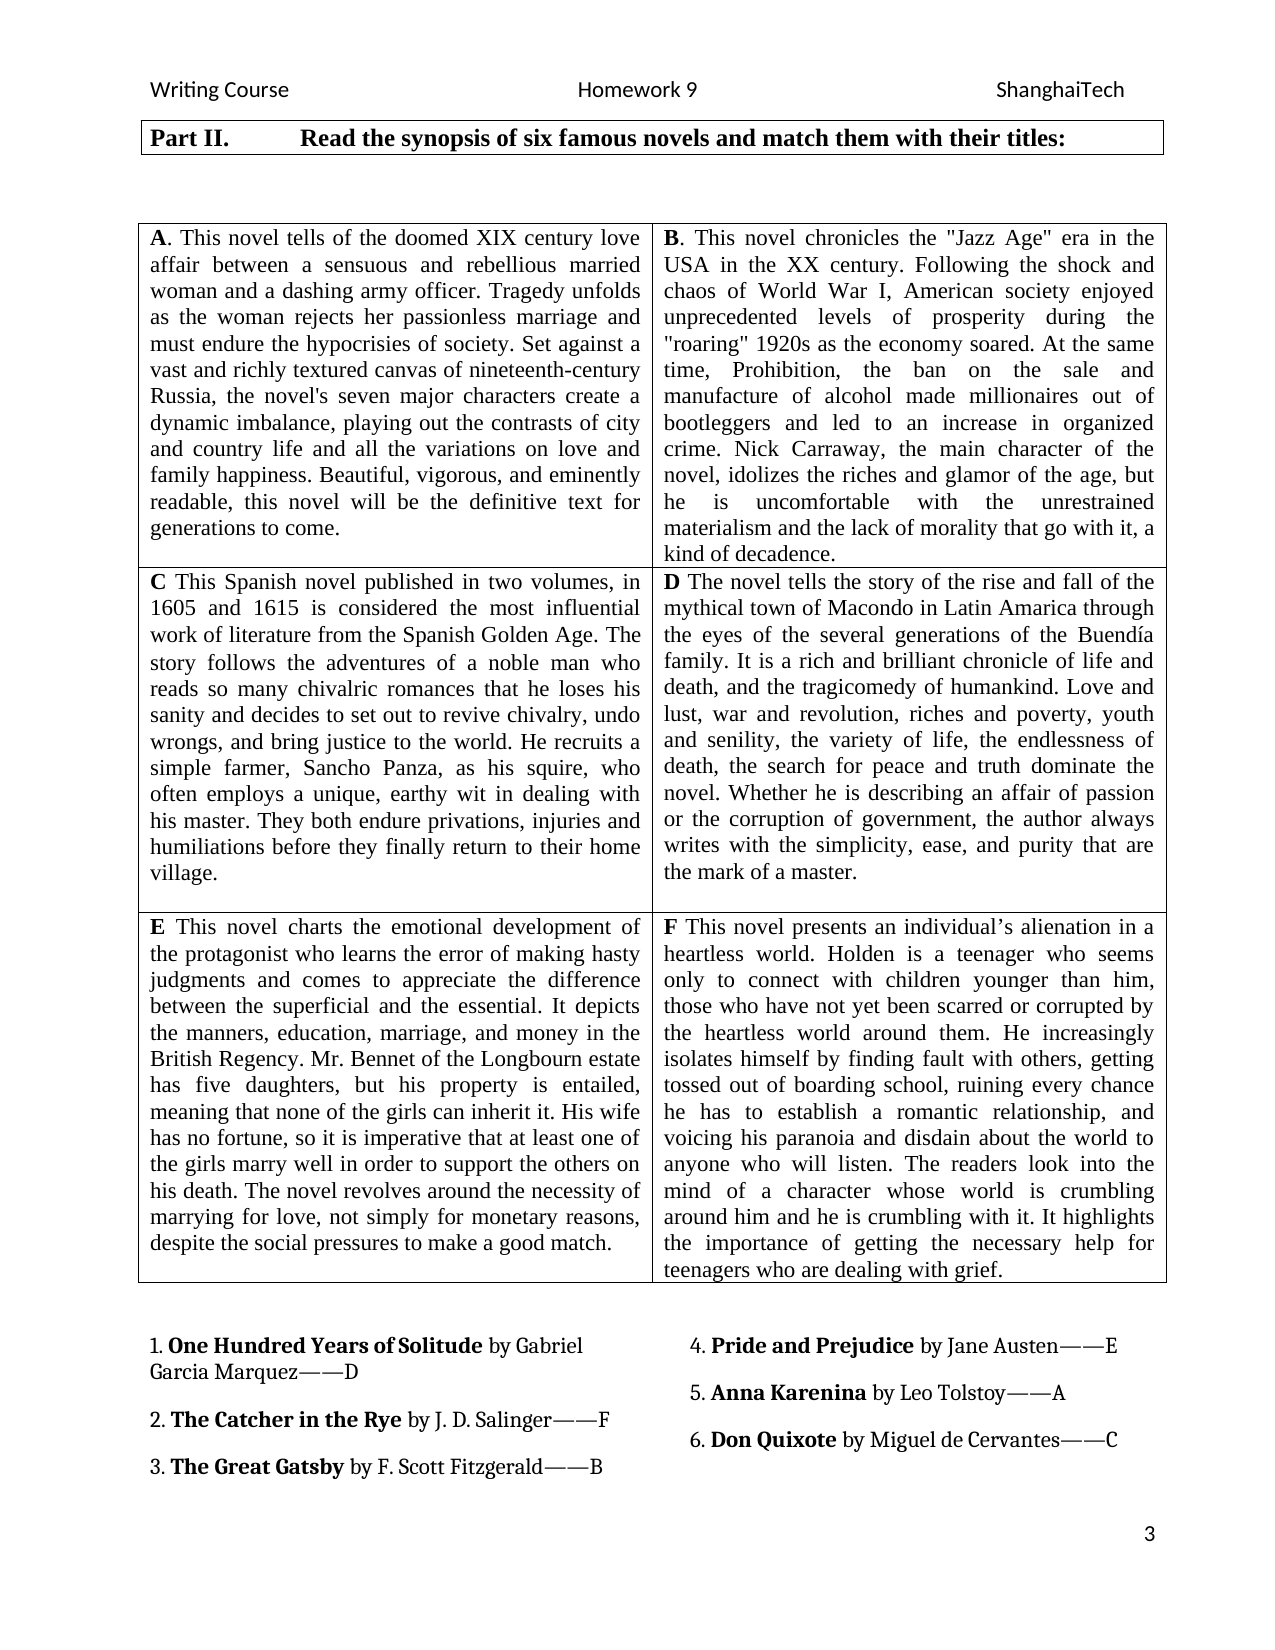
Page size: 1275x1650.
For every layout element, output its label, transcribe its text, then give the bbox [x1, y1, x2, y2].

table_cell D The novel tells the story of the rise and fall of the mythical town of Macondo in Latin Amarica through the eyes of the several generations of the Buendía family. It is a rich and brilliant chronicle of life and death, and the tragicomedy of humankind. Love and lust, war and revolution, riches and poverty, youth and senility, the variety of life, the endlessness of death, the search for peace and truth dominate the novel. Whether he is describing an affair of passion or the corruption of government, the author always writes with the simplicity, ease, and purity that are the mark of a master. [653, 568, 1166, 912]
text 1. One Hundred Years of Solitude by Gabriel Garcia Marquez——D [150, 1333, 615, 1386]
table_cell C This Spanish novel published in two volumes, in 1605 and 1615 is considered the most influential work of literature from the Spanish Golden Age. The story follows the adventures of a noble man who reads so many chivalric romances that he loses his sanity and decides to set out to revive chivalry, undo wrongs, and bring justice to the world. He recruits a simple farmer, Sancho Panza, as his squire, who often employs a unique, earthy wit in dealing with his master. They both endure privations, injuries and humiliations before they finally return to their home village. [139, 568, 652, 912]
table_header A. This novel tells of the doomed XIX century love affair between a sensuous and rebellious married woman and a dashing army officer. Tragedy unfolds as the woman rejects her passionless marriage and must endure the hypocrisies of society. Set against a vast and richly textured canvas of nineteenth-century Russia, the novel's seven major characters create a dynamic imbalance, playing out the contrasts of city and country life and all the variations on love and family happiness. Beautiful, vigorous, and eminently readable, this novel will be the definitive text for generations to come. [139, 224, 652, 567]
text Part II. Read the synopsis of six famous novels and match them with their titles: [142, 121, 1163, 154]
table_header B. This novel chronicles the "Jazz Age" era in the USA in the XX century. Following the shock and chaos of World War I, American society enjoyed unprecedented levels of prosperity during the "roaring" 1920s as the economy soared. At the same time, Prohibition, the ban on the sale and manufacture of alcohol made millionaires out of bootleggers and led to an increase in organized crime. Nick Carraway, the main character of the novel, idolizes the riches and glamor of the age, but he is uncomfortable with the unrestrained materialism and the lack of morality that go with it, a kind of decadence. [653, 224, 1166, 567]
text 4. Pride and Prejudice by Jane Austen——E [690, 1333, 1155, 1359]
table_cell F This novel presents an individual’s alienation in a heartless world. Holden is a teenager who seems only to connect with children younger than him, those who have not yet been scarred or corrupted by the heartless world around them. He increasingly isolates himself by finding fault with others, getting tossed out of boarding school, ruining every chance he has to establish a romantic relationship, and voicing his paranoia and disdain about the world to anyone who will listen. The readers look into the mind of a character whose world is crumbling around him and he is crumbling with it. It highlights the importance of getting the necessary help for teenagers who are dealing with grief. [653, 913, 1166, 1282]
text 2. The Catcher in the Rye by J. D. Salinger——F [150, 1406, 615, 1433]
text 5. Anna Karenina by Leo Tolstoy——A [690, 1380, 1155, 1406]
table_cell E This novel charts the emotional development of the protagonist who learns the error of making hasty judgments and comes to appreciate the difference between the superficial and the essential. It depicts the manners, education, marriage, and money in the British Regency. Mr. Bennet of the Longbourn estate has five daughters, but his property is entailed, meaning that none of the girls can inherit it. His wife has no fortune, so it is imperative that at least one of the girls marry well in order to support the others on his death. The novel revolves around the necessity of marrying for love, not simply for monetary reasons, despite the social pressures to make a good match. [139, 913, 652, 1282]
text 6. Don Quixote by Miguel de Cervantes——C [690, 1427, 1155, 1453]
text 3. The Great Gatsby by F. Scott Fitzgerald——B [150, 1453, 615, 1480]
